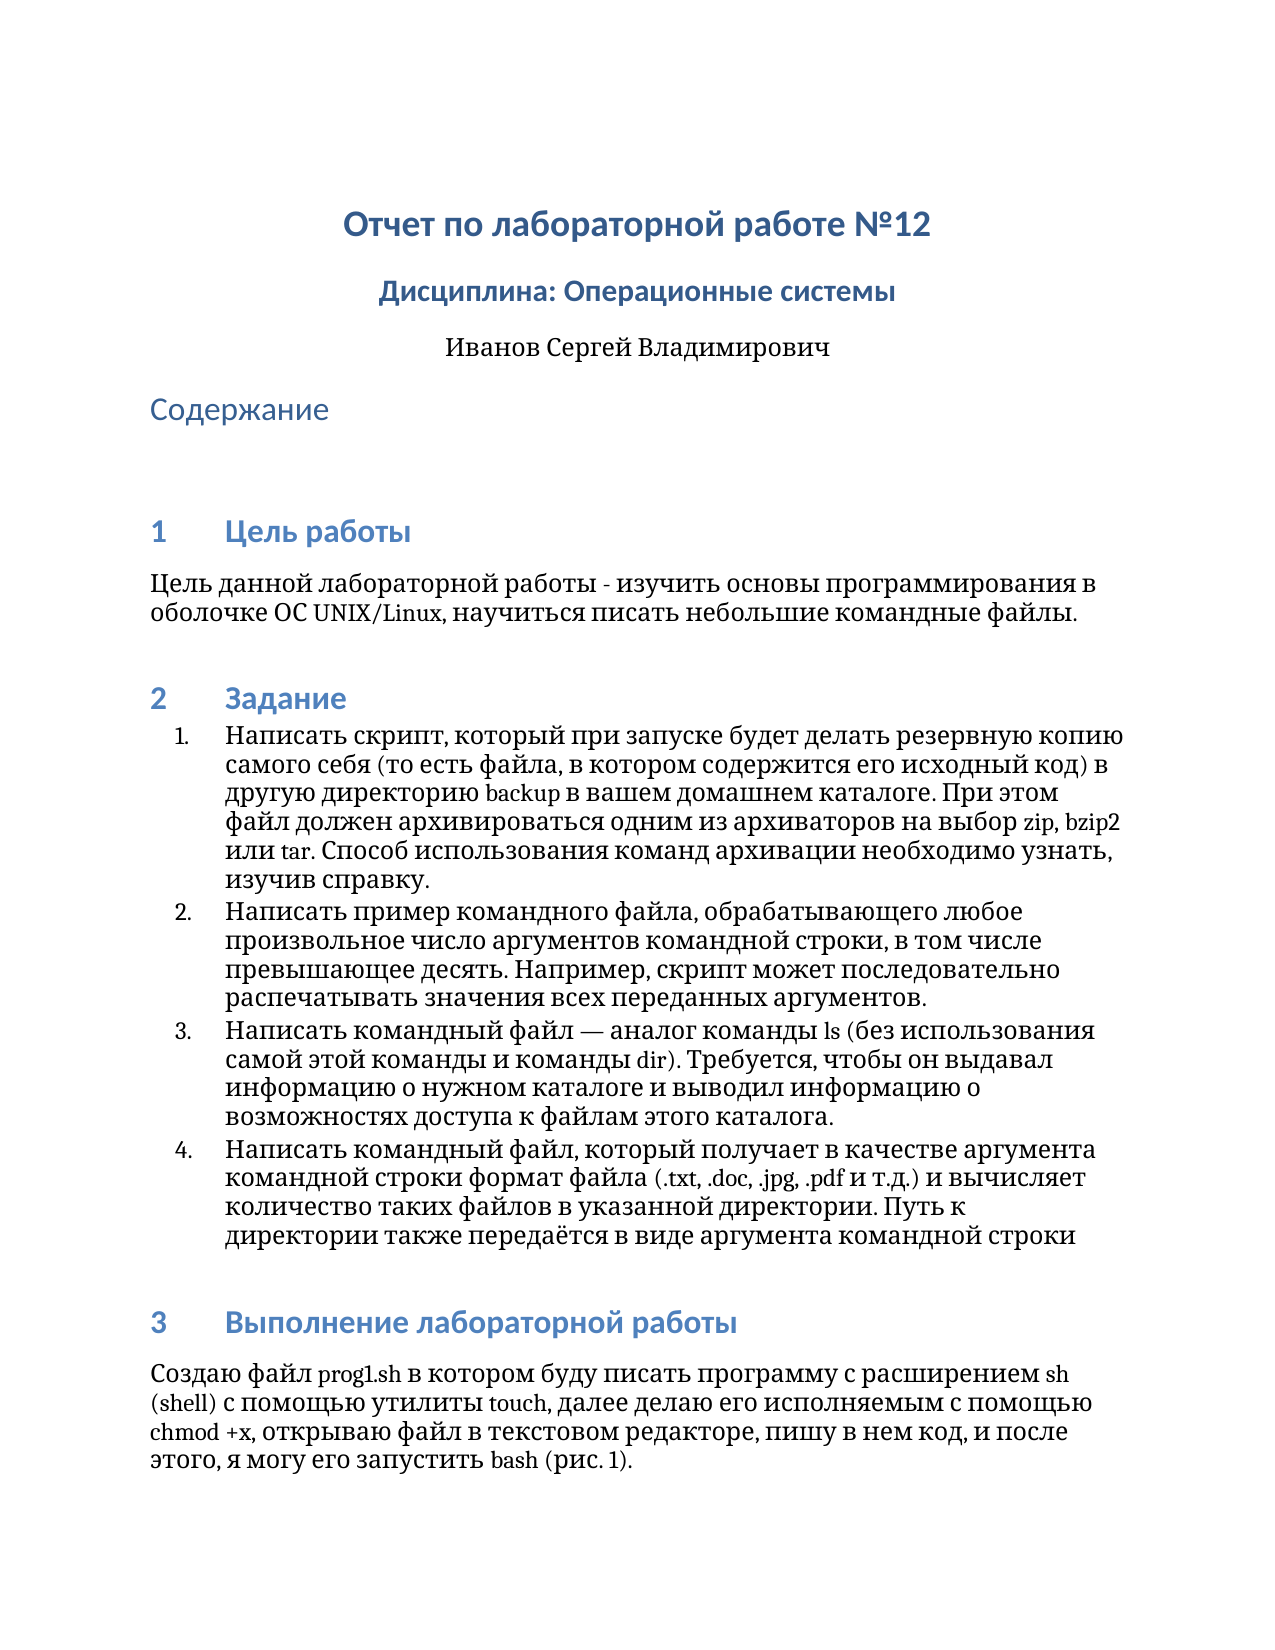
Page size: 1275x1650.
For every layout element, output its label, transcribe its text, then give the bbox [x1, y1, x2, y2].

subtitle Дисциплина: Операционные системы [150, 271, 1125, 309]
subtitle 2 Задание [150, 677, 1125, 718]
text Иванов Сергей Владимирович [150, 334, 1125, 363]
subtitle 3 Выполнение лабораторной работы [150, 1301, 1125, 1341]
text Цель данной лабораторной работы - изучить основы программирования в оболочке ОС UNIX/Linux, научиться писать небольшие командные файлы. [150, 570, 1125, 627]
list Написать командный файл, который получает в качестве аргумента командной строки формат файла (.txt, .doc, .jpg, .pdf и т.д.) и вычисляет количество таких файлов в указанной директории. Путь к директории также передаётся в виде аргумента командной строки [175, 1136, 1125, 1251]
list Написать командный файл — аналог команды ls (без использования самой этой команды и команды dir). Требуется, чтобы он выдавал информацию о нужном каталоге и выводил информацию о возможностях доступа к файлам этого каталога. [175, 1017, 1125, 1132]
text Создаю файл prog1.sh в котором буду писать программу с расширением sh (shell) с помощью утилиты touch, далее делаю его исполняемым с помощью chmod +x, открываю файл в текстовом редакторе, пишу в нем код, и после этого, я могу его запустить bash (рис. 1). [150, 1360, 1125, 1475]
subtitle 1 Цель работы [150, 510, 1125, 551]
list Написать скрипт, который при запуске будет делать резервную копию самого себя (то есть файла, в котором содержится его исходный код) в другую директорию backup в вашем домашнем каталоге. При этом файл должен архивироваться одним из архиваторов на выбор zip, bzip2 или tar. Способ использования команд архивации необходимо узнать, изучив справку. [175, 722, 1125, 894]
title Отчет по лабораторной работе №12 [150, 200, 1125, 246]
list Написать пример командного файла, обрабатывающего любое произвольное число аргументов командной строки, в том числе превышающее десять. Например, скрипт может последовательно распечатывать значения всех переданных аргументов. [175, 898, 1125, 1013]
